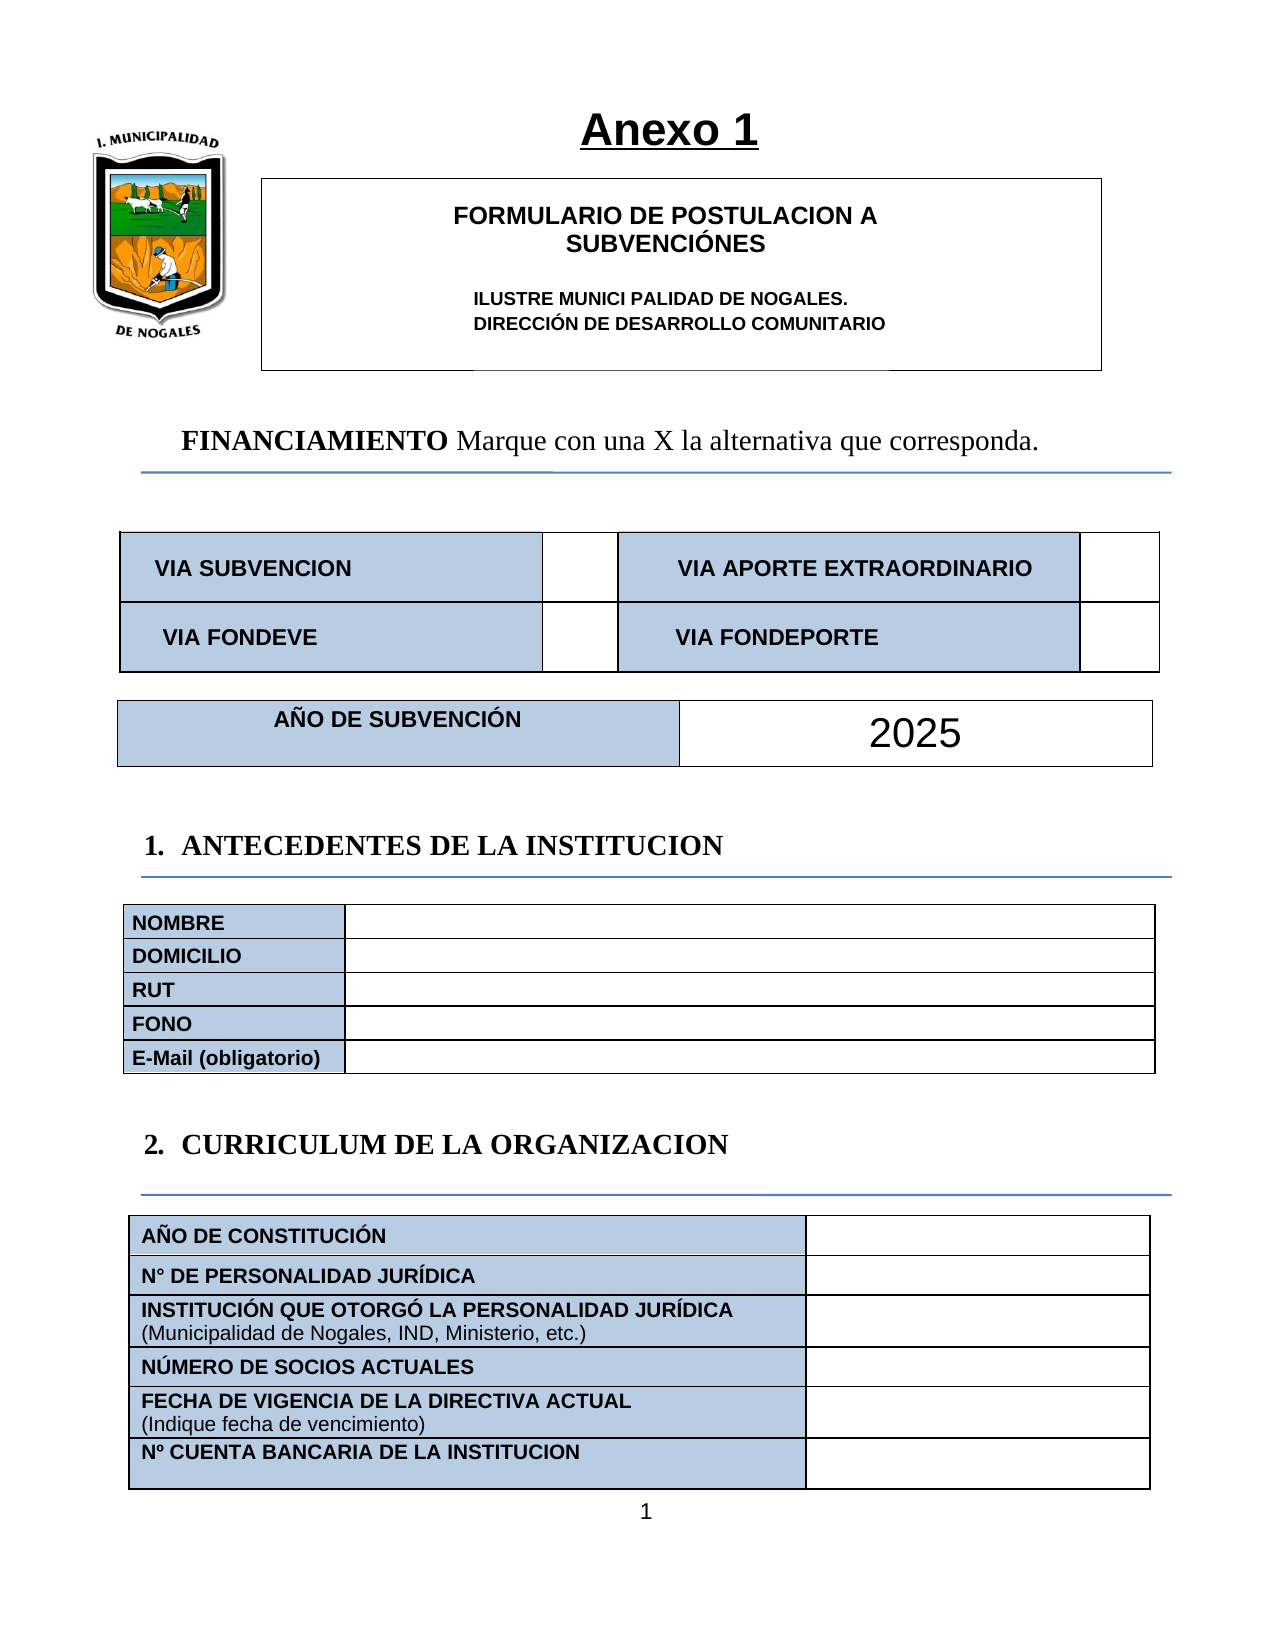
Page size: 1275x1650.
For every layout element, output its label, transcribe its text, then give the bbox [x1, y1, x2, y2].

text FINANCIAMIENTO Marque con una X la alternativa que corresponda. [181, 423, 1219, 457]
table_cell [807, 1439, 1149, 1488]
table_header [543, 533, 617, 601]
text Anexo 1 [270, 102, 1068, 155]
table_cell NÚMERO DE SOCIOS ACTUALES [130, 1348, 805, 1386]
table_cell [1081, 603, 1159, 671]
table_cell [807, 1296, 1149, 1346]
table_cell [346, 1041, 1154, 1072]
table_header [1081, 533, 1159, 601]
table_cell FONO [124, 1007, 344, 1039]
table_cell [346, 1007, 1154, 1039]
table_cell [807, 1348, 1149, 1386]
table_cell Nº CUENTA BANCARIA DE LA INSTITUCION [130, 1439, 805, 1488]
table_cell [346, 973, 1154, 1005]
table_cell VIA FONDEPORTE [619, 603, 1079, 671]
subtitle ANTECEDENTES DE LA INSTITUCION [144, 828, 1219, 861]
list CURRICULUM DE LA ORGANIZACION [144, 1127, 1219, 1160]
table_cell INSTITUCIÓN QUE OTORGÓ LA PERSONALIDAD JURÍDICA (Municipalidad de Nogales, IND, Ministerio, etc.) [130, 1296, 805, 1346]
table_cell [543, 603, 617, 671]
table_header VIA APORTE EXTRAORDINARIO [619, 533, 1079, 601]
table_header NOMBRE [124, 905, 344, 938]
table_cell [346, 939, 1154, 971]
table_header [346, 905, 1154, 938]
table_cell [807, 1256, 1149, 1294]
table_header AÑO DE CONSTITUCIÓN [130, 1216, 805, 1254]
table_header VIA SUBVENCION [121, 533, 542, 601]
picture [92, 128, 229, 339]
table_cell DOMICILIO [124, 939, 344, 971]
table_cell [807, 1387, 1149, 1437]
table_cell FECHA DE VIGENCIA DE LA DIRECTIVA ACTUAL (Indique fecha de vencimiento) [130, 1387, 805, 1437]
table_cell RUT [124, 973, 344, 1005]
table_cell VIA FONDEVE [121, 603, 542, 671]
table_cell N° DE PERSONALIDAD JURÍDICA [130, 1256, 805, 1294]
table_header [807, 1216, 1149, 1254]
table_cell E-Mail (obligatorio) [124, 1041, 344, 1072]
